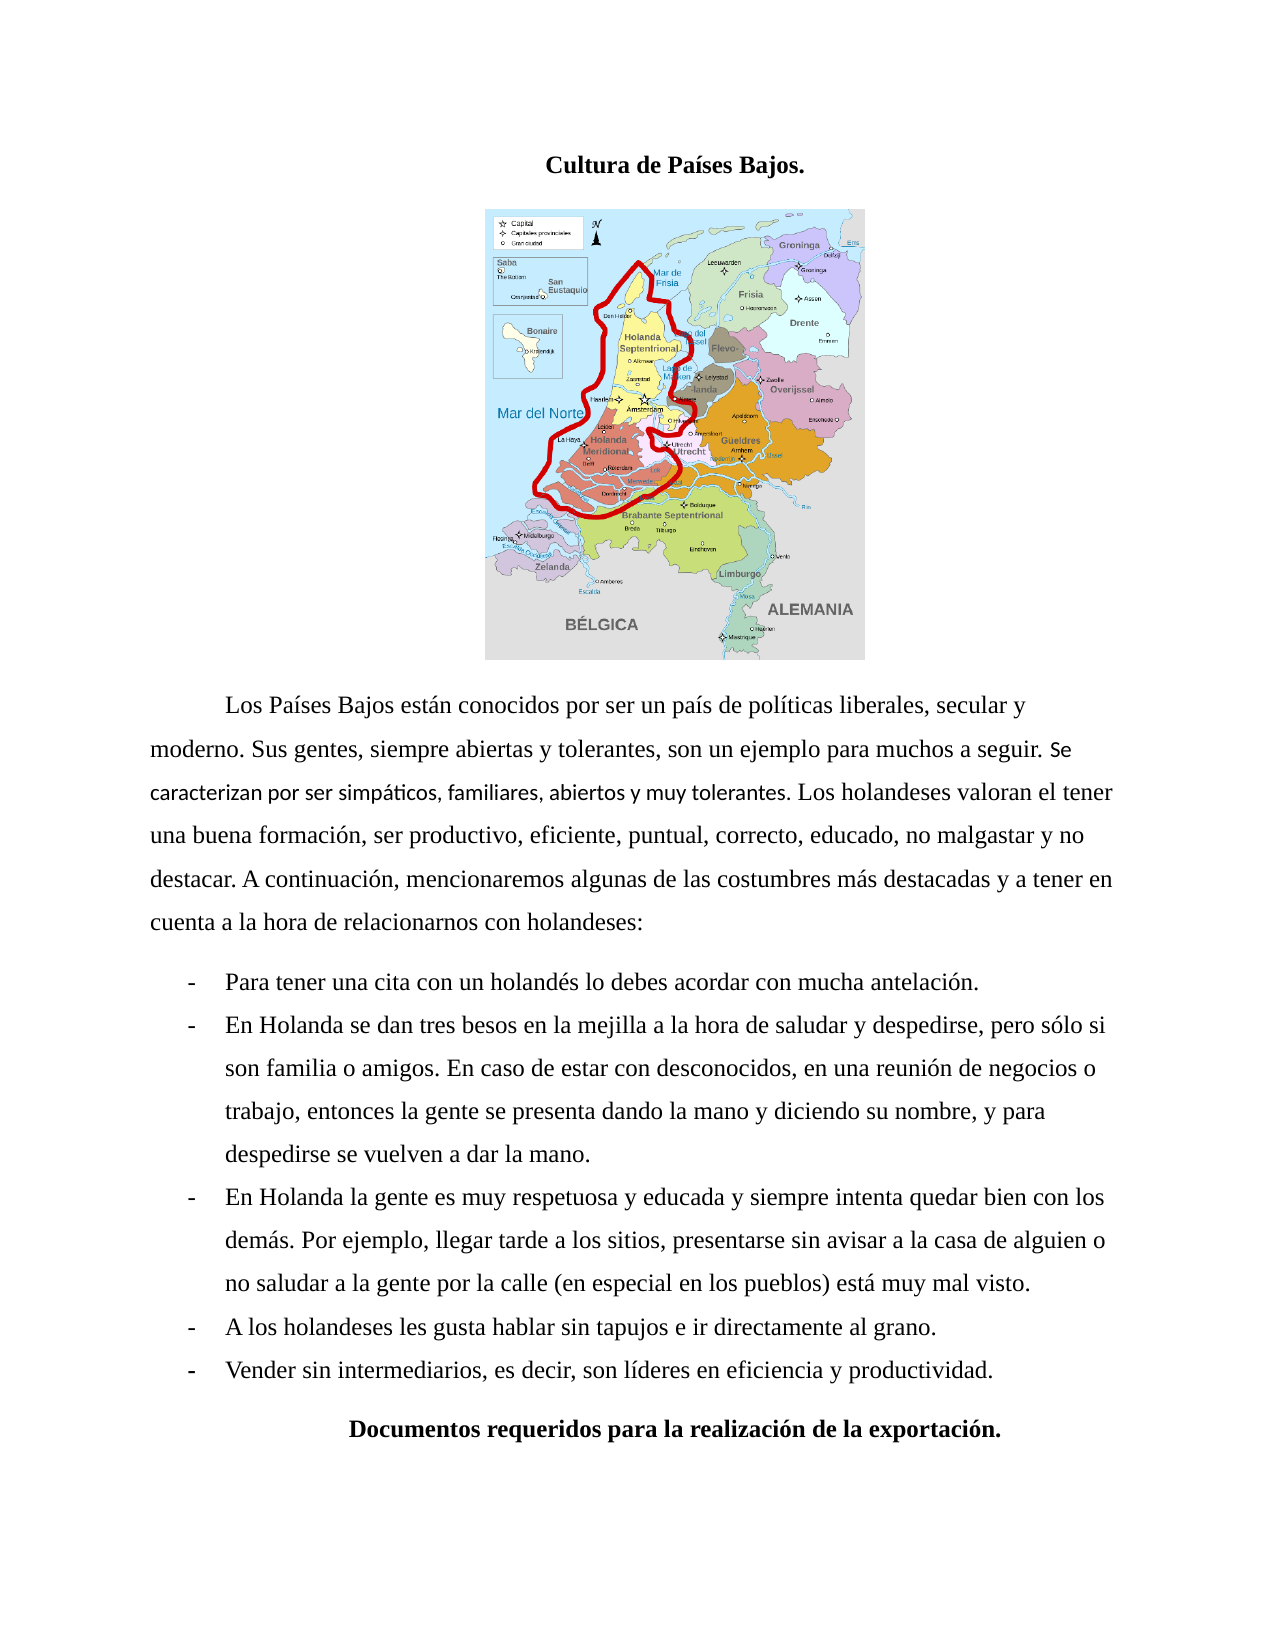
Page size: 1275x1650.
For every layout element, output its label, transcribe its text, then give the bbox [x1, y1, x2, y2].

picture [485, 209, 865, 660]
list Vender sin intermediarios, es decir, son líderes en eficiencia y productividad. [187, 1355, 1125, 1383]
text Documentos requeridos para la realización de la exportación. [150, 1414, 1125, 1443]
list A los holandeses les gusta hablar sin tapujos e ir directamente al grano. [187, 1312, 1125, 1340]
text Los Países Bajos están conocidos por ser un país de políticas liberales, secular y moderno. Sus gentes, siempre abiertas y tolerantes, son un ejemplo para muchos a seguir. Se caracterizan por ser simpáticos, familiares, abiertos y muy tolerantes. Los holandeses valoran el tener una buena formación, ser productivo, eficiente, puntual, correcto, educado, no malgastar y no destacar. A continuación, mencionaremos algunas de las costumbres más destacadas y a tener en cuenta a la hora de relacionarnos con holandeses: [150, 691, 1125, 936]
list Para tener una cita con un holandés lo debes acordar con mucha antelación. [187, 967, 1125, 995]
text Cultura de Países Bajos. [150, 150, 1125, 179]
list En Holanda la gente es muy respetuosa y educada y siempre intenta quedar bien con los demás. Por ejemplo, llegar tarde a los sitios, presentarse sin avisar a la casa de alguien o no saludar a la gente por la calle (en especial en los pueblos) está muy mal visto. [187, 1182, 1125, 1297]
list En Holanda se dan tres besos en la mejilla a la hora de saludar y despedirse, pero sólo si son familia o amigos. En caso de estar con desconocidos, en una reunión de negocios o trabajo, entonces la gente se presenta dando la mano y diciendo su nombre, y para despedirse se vuelven a dar la mano. [187, 1010, 1125, 1168]
